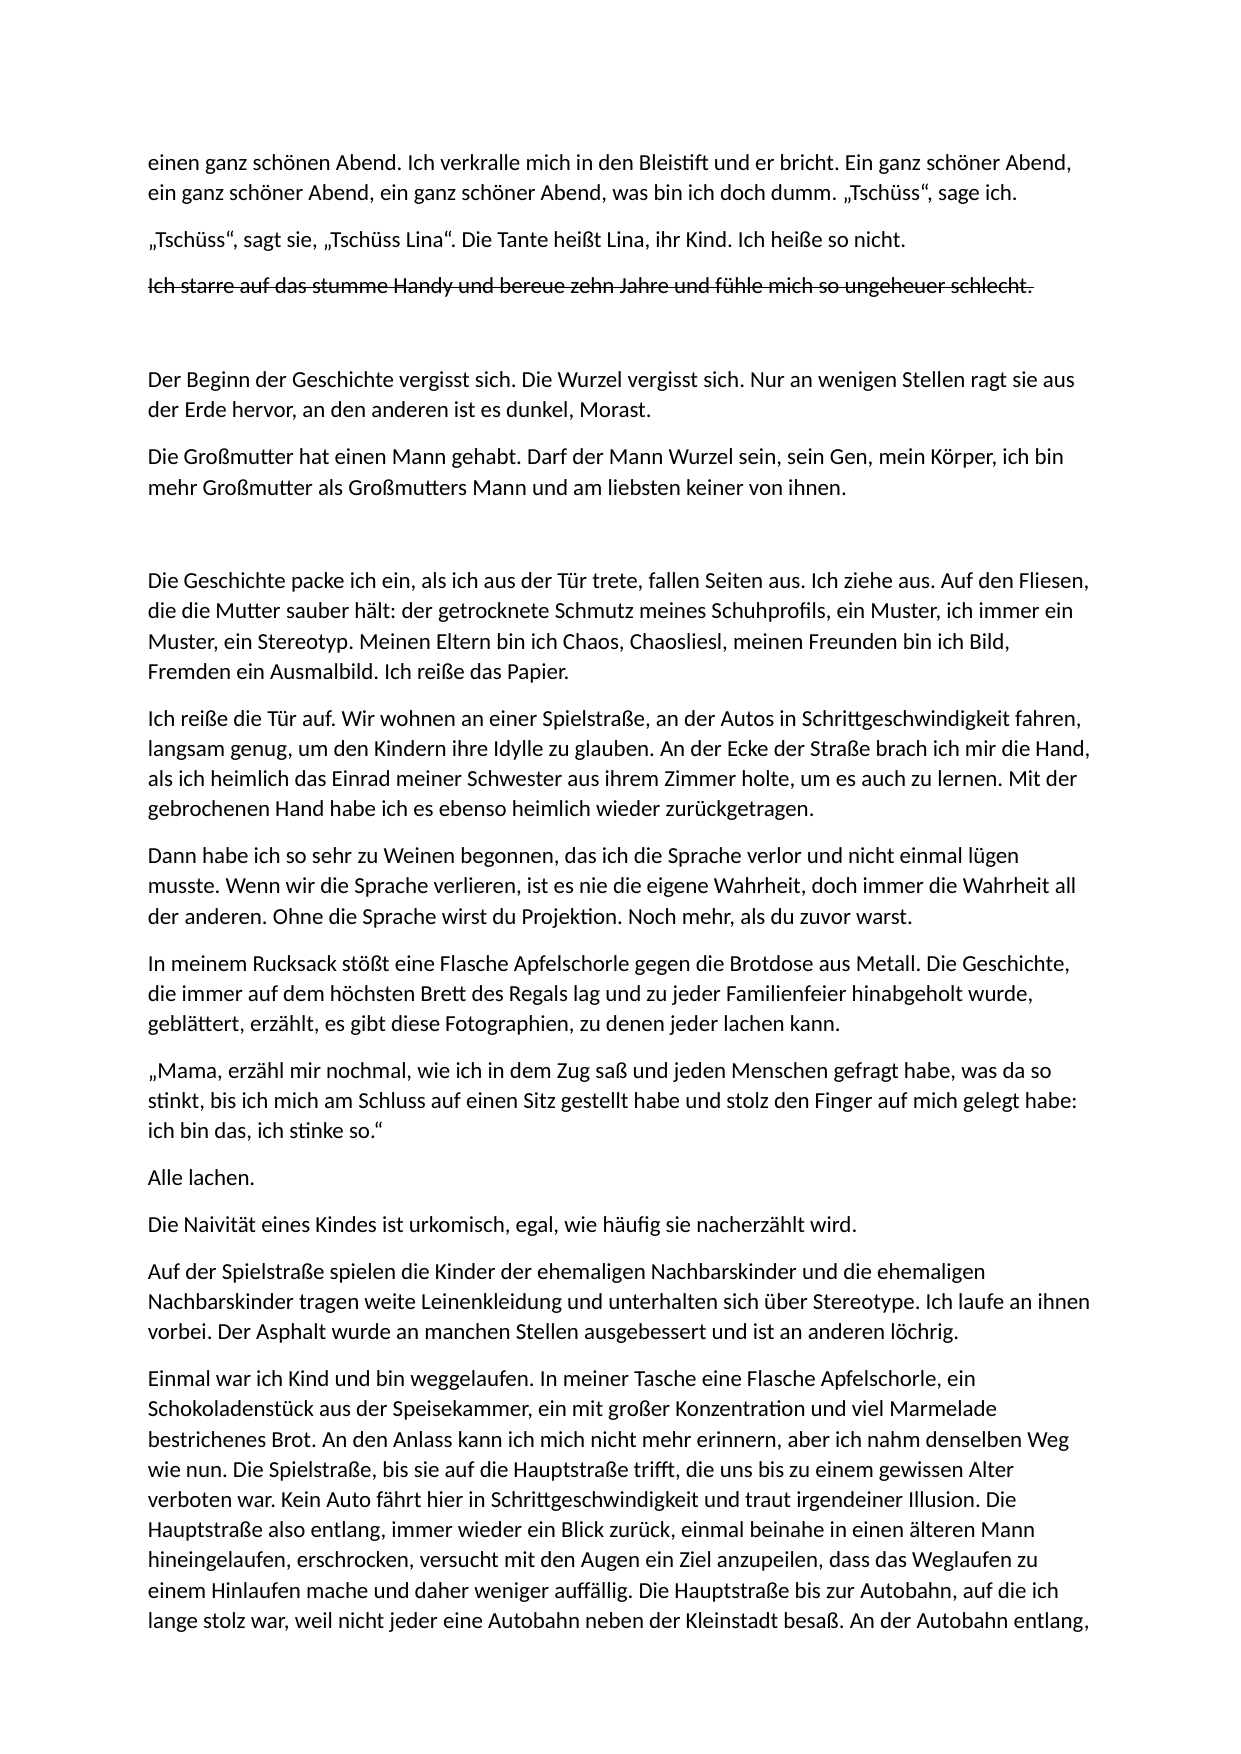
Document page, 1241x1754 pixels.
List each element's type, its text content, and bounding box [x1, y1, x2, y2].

text Die Naivität eines Kindes ist urkomisch, egal, wie häufig sie nacherzählt wird. [148, 1210, 1093, 1238]
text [148, 148, 1093, 206]
text Dann habe ich so sehr zu Weinen begonnen, das ich die Sprache verlor und nicht einmal lügen musste. Wenn wir die Sprache verlieren, ist es nie die eigene Wahrheit, doch immer die Wahrheit all der anderen. Ohne die Sprache wirst du Projektion. Noch mehr, als du zuvor warst. [148, 841, 1093, 930]
text Ich reiße die Tür auf. Wir wohnen an einer Spielstraße, an der Autos in Schrittgeschwindigkeit fahren, langsam genug, um den Kindern ihre Idylle zu glauben. An der Ecke der Straße brach ich mir die Hand, als ich heimlich das Einrad meiner Schwester aus ihrem Zimmer holte, um es auch zu lernen. Mit der gebrochenen Hand habe ich es ebenso heimlich wieder zurückgetragen. [148, 704, 1093, 822]
text Alle lachen. [148, 1163, 1093, 1191]
text Der Beginn der Geschichte vergisst sich. Die Wurzel vergisst sich. Nur an wenigen Stellen ragt sie aus der Erde hervor, an den anderen ist es dunkel, Morast. [148, 365, 1093, 423]
text Die Geschichte packe ich ein, als ich aus der Tür trete, fallen Seiten aus. Ich ziehe aus. Auf den Fliesen, die die Mutter sauber hält: der getrocknete Schmutz meines Schuhprofils, ein Muster, ich immer ein Muster, ein Stereotyp. Meinen Eltern bin ich Chaos, Chaosliesl, meinen Freunden bin ich Bild, Fremden ein Ausmalbild. Ich reiße das Papier. [148, 566, 1093, 685]
text „Mama, erzähl mir nochmal, wie ich in dem Zug saß und jeden Menschen gefragt habe, was da so stinkt, bis ich mich am Schluss auf einen Sitz gestellt habe und stolz den Finger auf mich gelegt habe: ich bin das, ich stinke so.“ [148, 1056, 1093, 1144]
text Die Großmutter hat einen Mann gehabt. Darf der Mann Wurzel sein, sein Gen, mein Körper, ich bin mehr Großmutter als Großmutters Mann und am liebsten keiner von ihnen. [148, 442, 1093, 501]
text In meinem Rucksack stößt eine Flasche Apfelschorle gegen die Brotdose aus Metall. Die Geschichte, die immer auf dem höchsten Brett des Regals lag und zu jeder Familienfeier hinabgeholt wurde, geblättert, erzählt, es gibt diese Fotographien, zu denen jeder lachen kann. [148, 949, 1093, 1037]
text Ich starre auf das stumme Handy und bereue zehn Jahre und fühle mich so ungeheuer schlecht. [148, 272, 1093, 299]
text Auf der Spielstraße spielen die Kinder der ehemaligen Nachbarskinder und die ehemaligen Nachbarskinder tragen weite Leinenkleidung und unterhalten sich über Stereotype. Ich laufe an ihnen vorbei. Der Asphalt wurde an manchen Stellen ausgebessert und ist an anderen löchrig. [148, 1257, 1093, 1345]
text „Tschüss“, sagt sie, „Tschüss Lina“. Die Tante heißt Lina, ihr Kind. Ich heiße so nicht. [148, 225, 1093, 253]
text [148, 1364, 1093, 1634]
